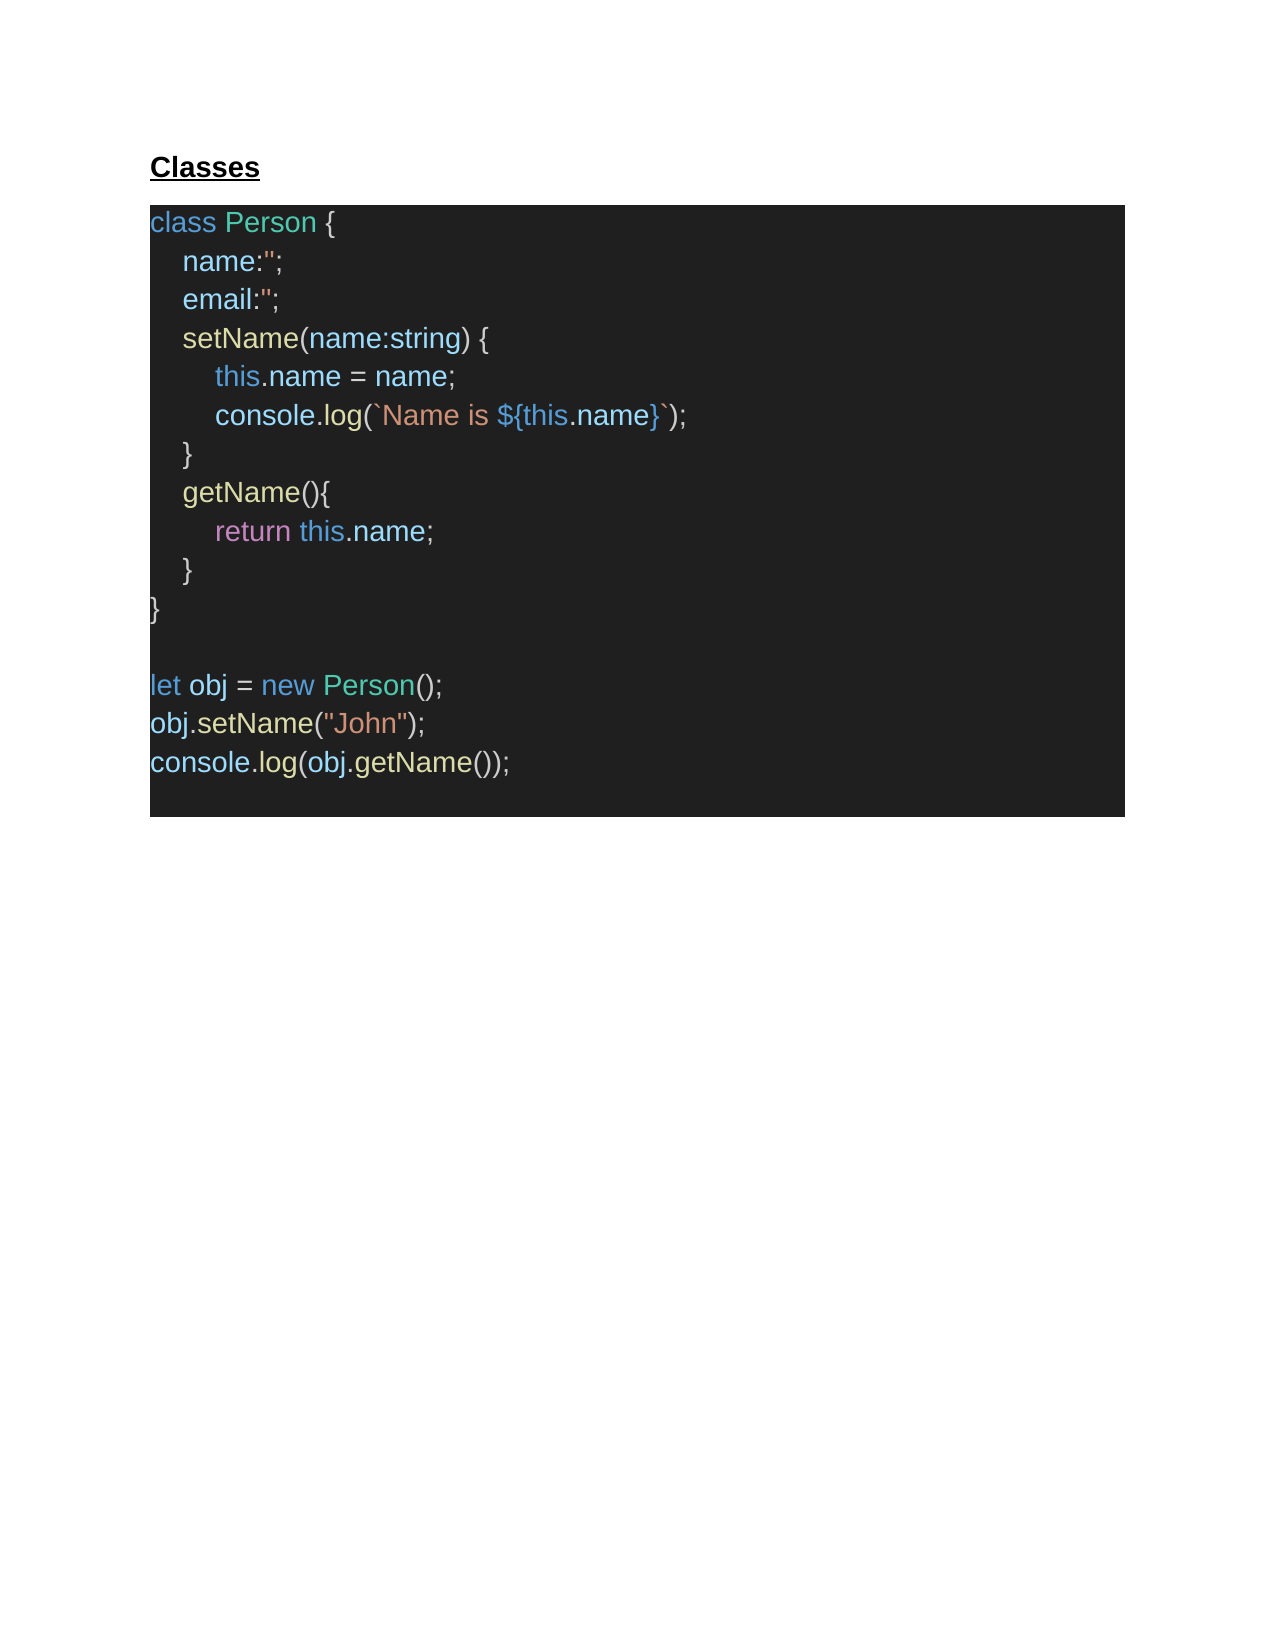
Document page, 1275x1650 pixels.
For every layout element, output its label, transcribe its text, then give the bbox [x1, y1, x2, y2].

text } [150, 552, 1125, 586]
text obj.setName("John"); [150, 706, 1125, 740]
text email:''; [150, 282, 1125, 316]
text } [150, 436, 1125, 470]
text console.log(`Name is ${this.name}`); [150, 398, 1125, 431]
text console.log(obj.getName()); [150, 745, 1125, 778]
text class Person { [150, 205, 1125, 239]
text } [150, 591, 1125, 624]
text let obj = new Person(); [150, 668, 1125, 701]
text return this.name; [150, 513, 1125, 547]
text getName(){ [150, 475, 1125, 508]
text Classes [150, 150, 1125, 183]
text setName(name:string) { [150, 321, 1125, 354]
text this.name = name; [150, 359, 1125, 393]
text name:''; [150, 244, 1125, 277]
